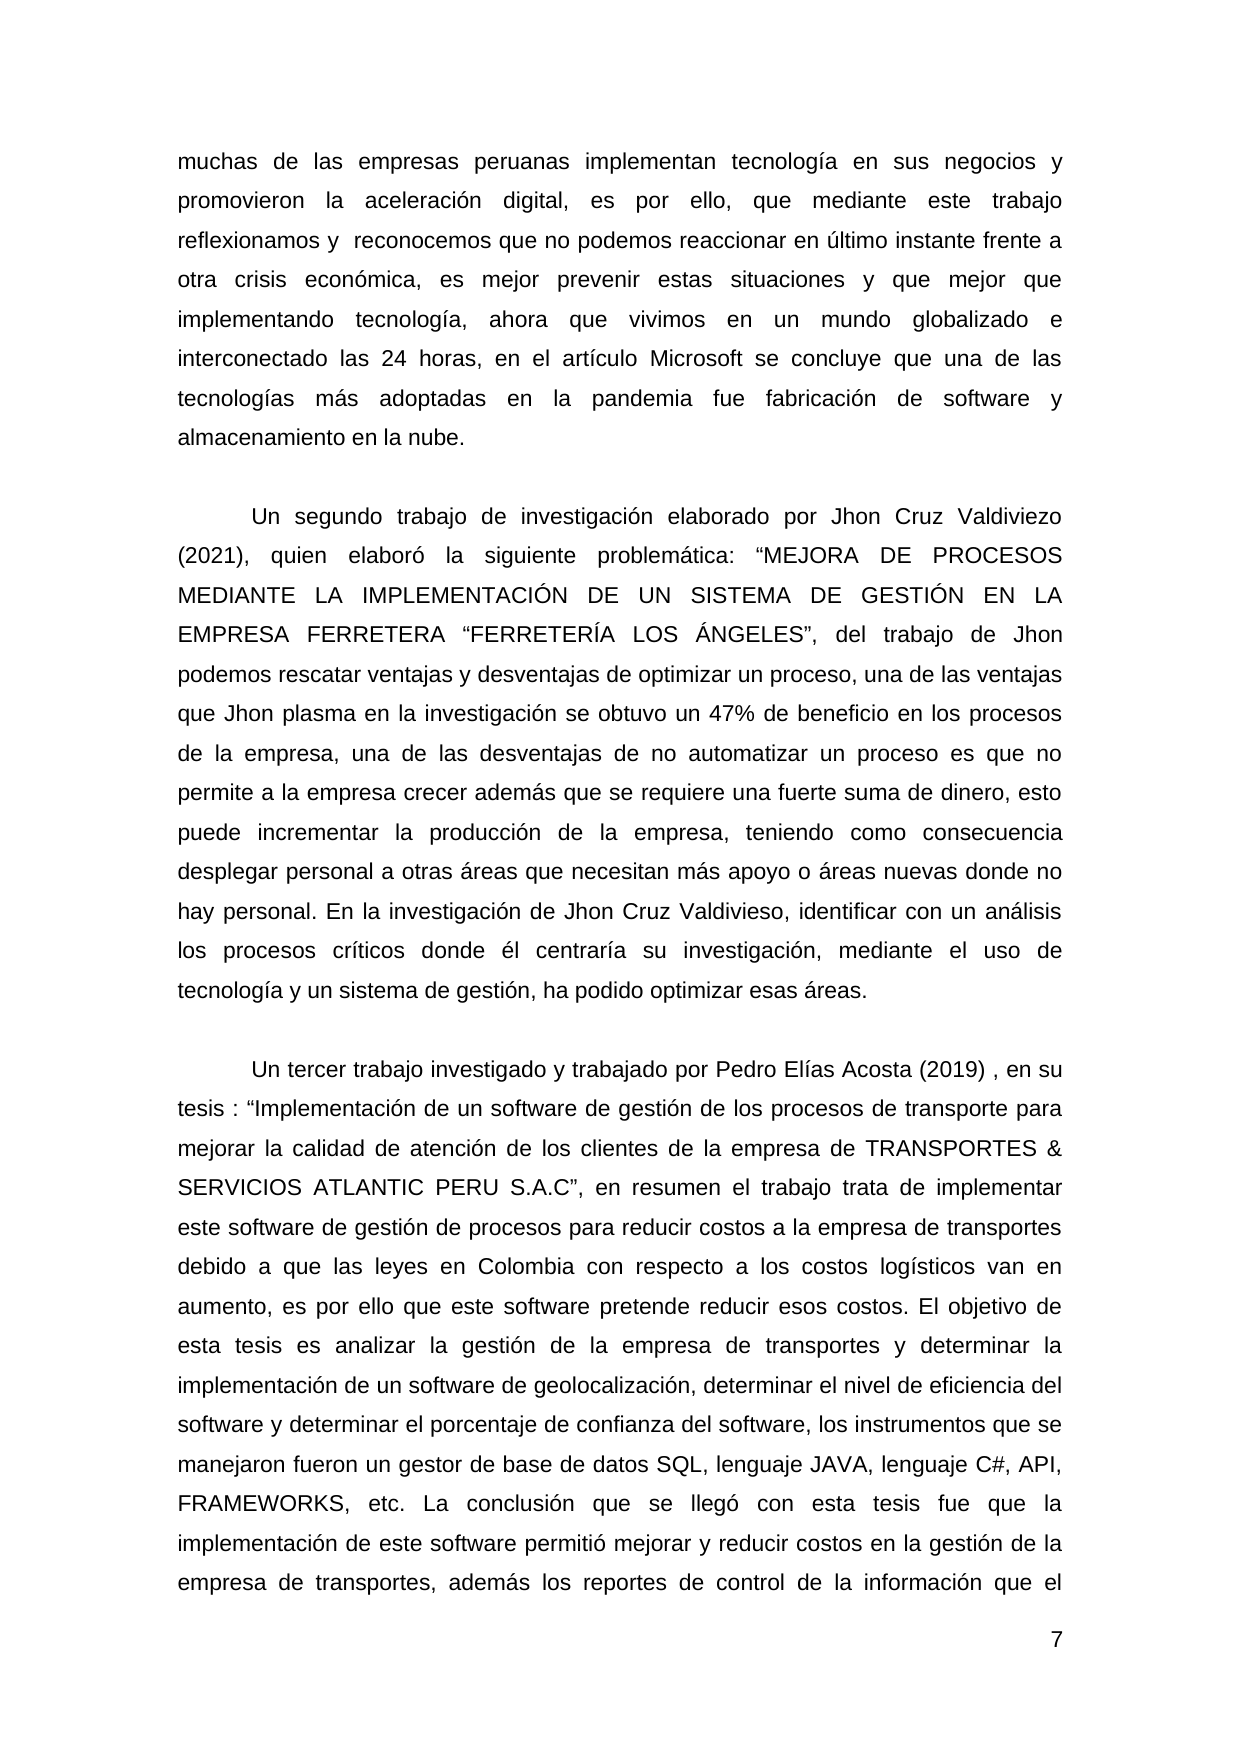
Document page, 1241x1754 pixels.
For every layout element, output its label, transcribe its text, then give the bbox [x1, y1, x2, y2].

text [177, 148, 1063, 450]
text Un segundo trabajo de investigación elaborado por Jhon Cruz Valdiviezo (2021), quien elaboró la siguiente problemática: “MEJORA DE PROCESOS MEDIANTE LA IMPLEMENTACIÓN DE UN SISTEMA DE GESTIÓN EN LA EMPRESA FERRETERA “FERRETERÍA LOS ÁNGELES”, del trabajo de Jhon podemos rescatar ventajas y desventajas de optimizar un proceso, una de las ventajas que Jhon plasma en la investigación se obtuvo un 47% de beneficio en los procesos de la empresa, una de las desventajas de no automatizar un proceso es que no permite a la empresa crecer además que se requiere una fuerte suma de dinero, esto puede incrementar la producción de la empresa, teniendo como consecuencia desplegar personal a otras áreas que necesitan más apoyo o áreas nuevas donde no hay personal. En la investigación de Jhon Cruz Valdivieso, identificar con un análisis los procesos críticos donde él centraría su investigación, mediante el uso de tecnología y un sistema de gestión, ha podido optimizar esas áreas. [177, 503, 1063, 1003]
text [177, 1056, 1063, 1595]
